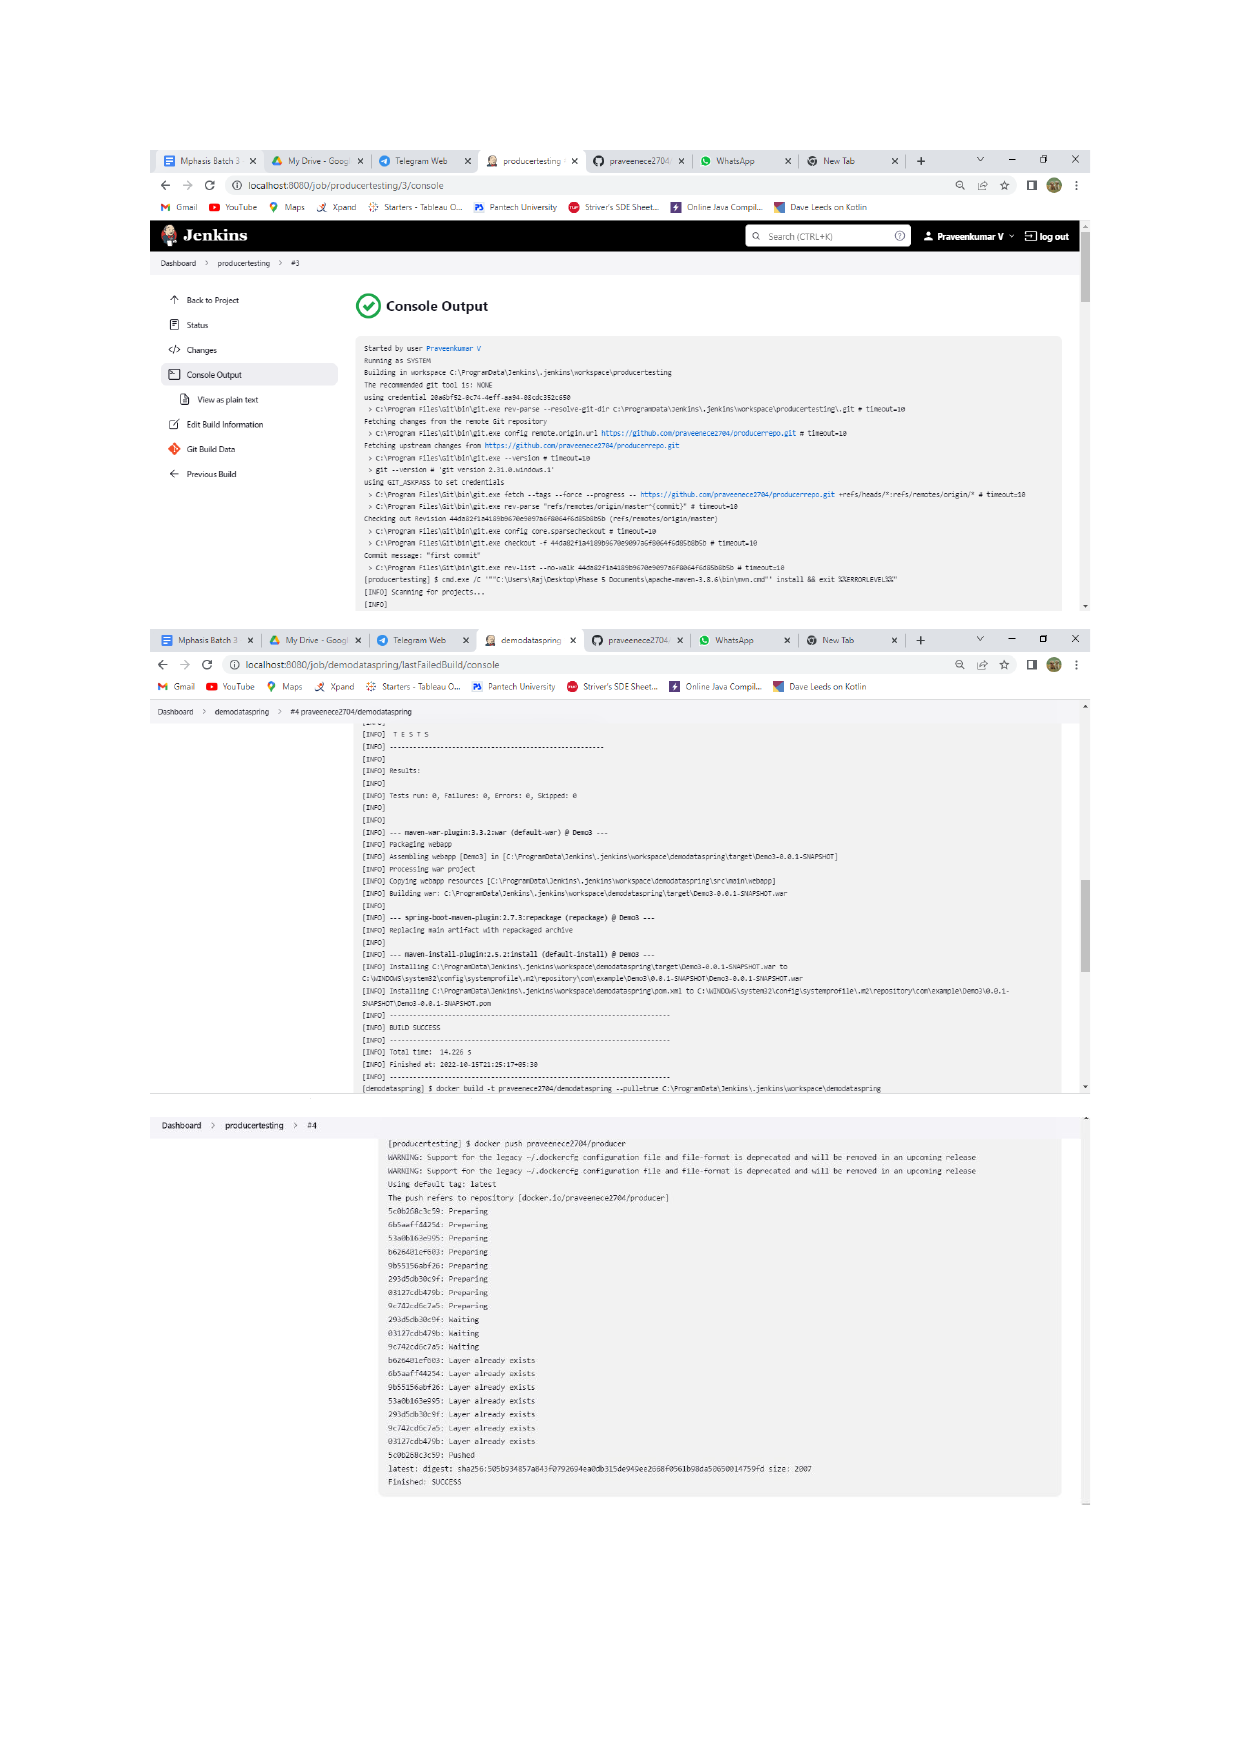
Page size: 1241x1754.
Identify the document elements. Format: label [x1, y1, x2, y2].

picture [150, 629, 1091, 1099]
picture [150, 1117, 1091, 1505]
picture [150, 150, 1091, 611]
